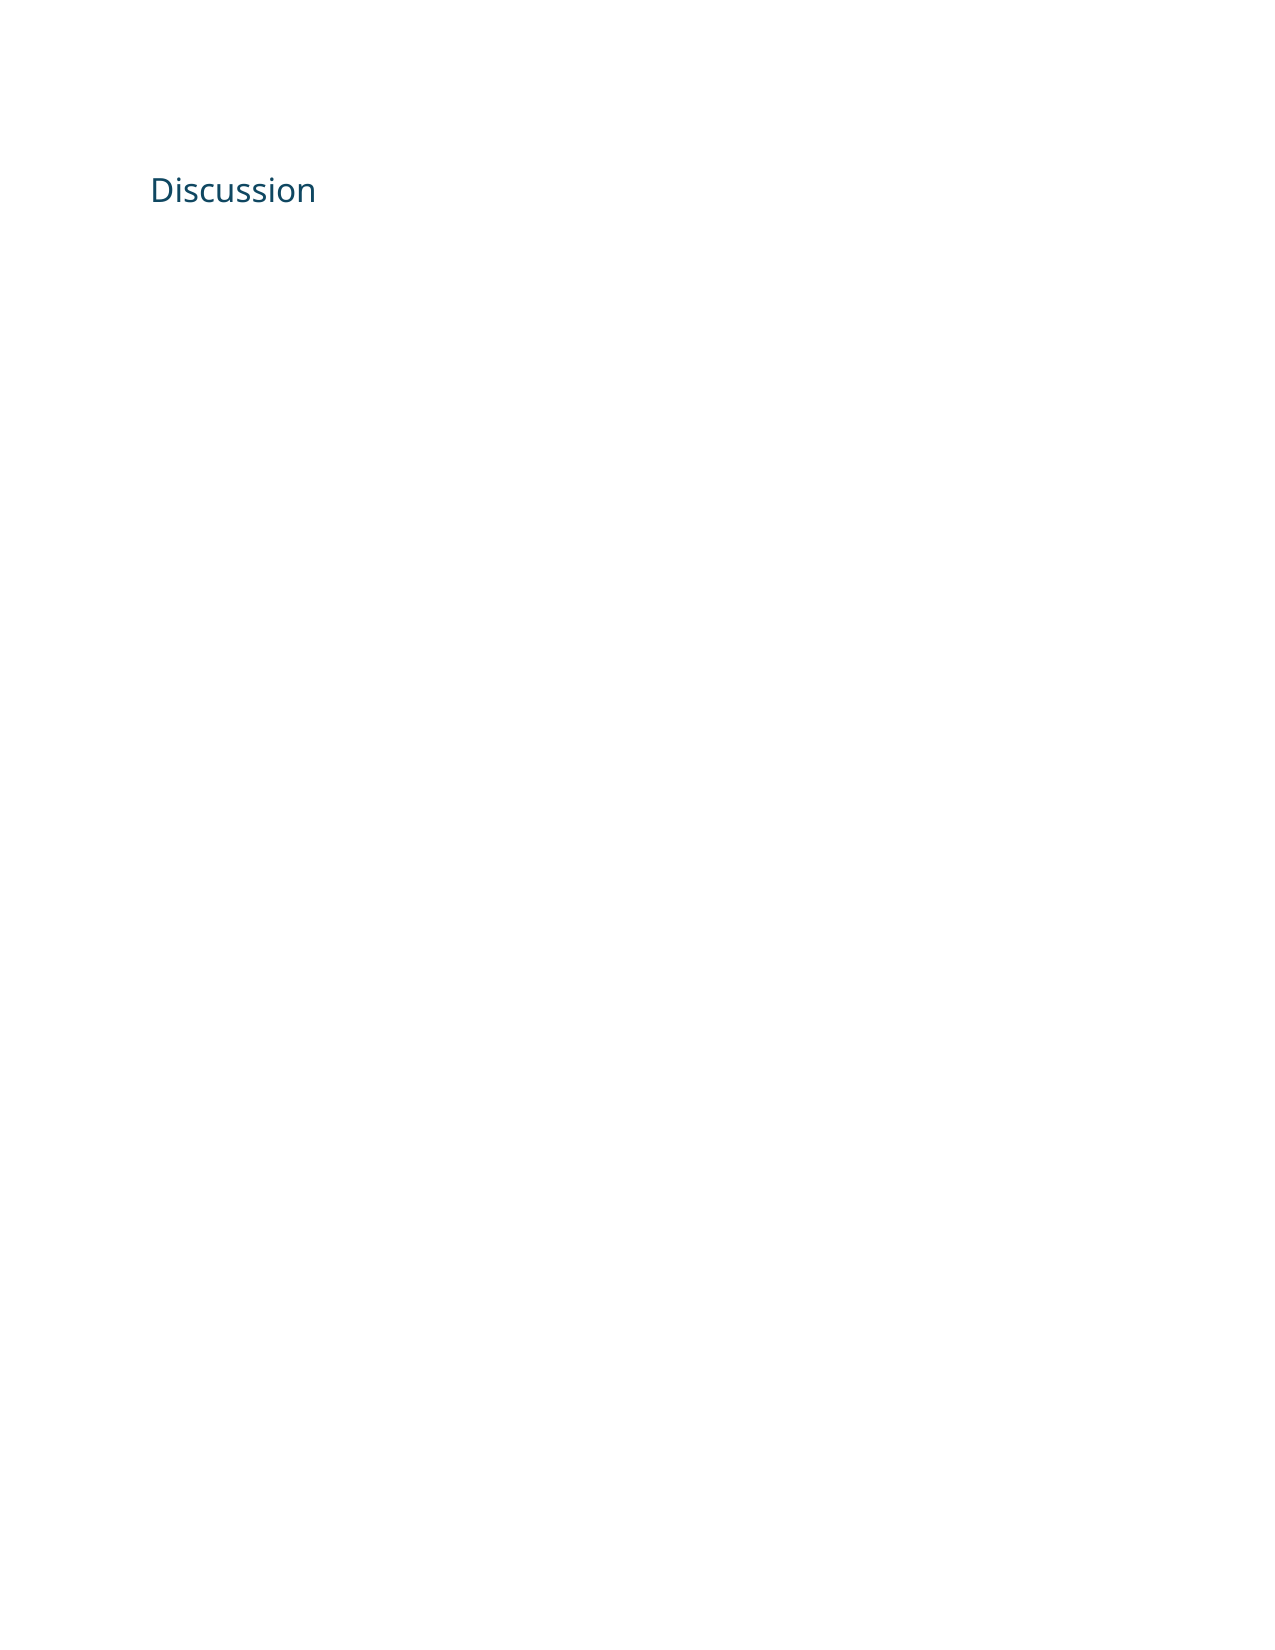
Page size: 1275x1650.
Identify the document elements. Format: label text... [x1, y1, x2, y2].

subtitle Discussion [150, 167, 1125, 212]
